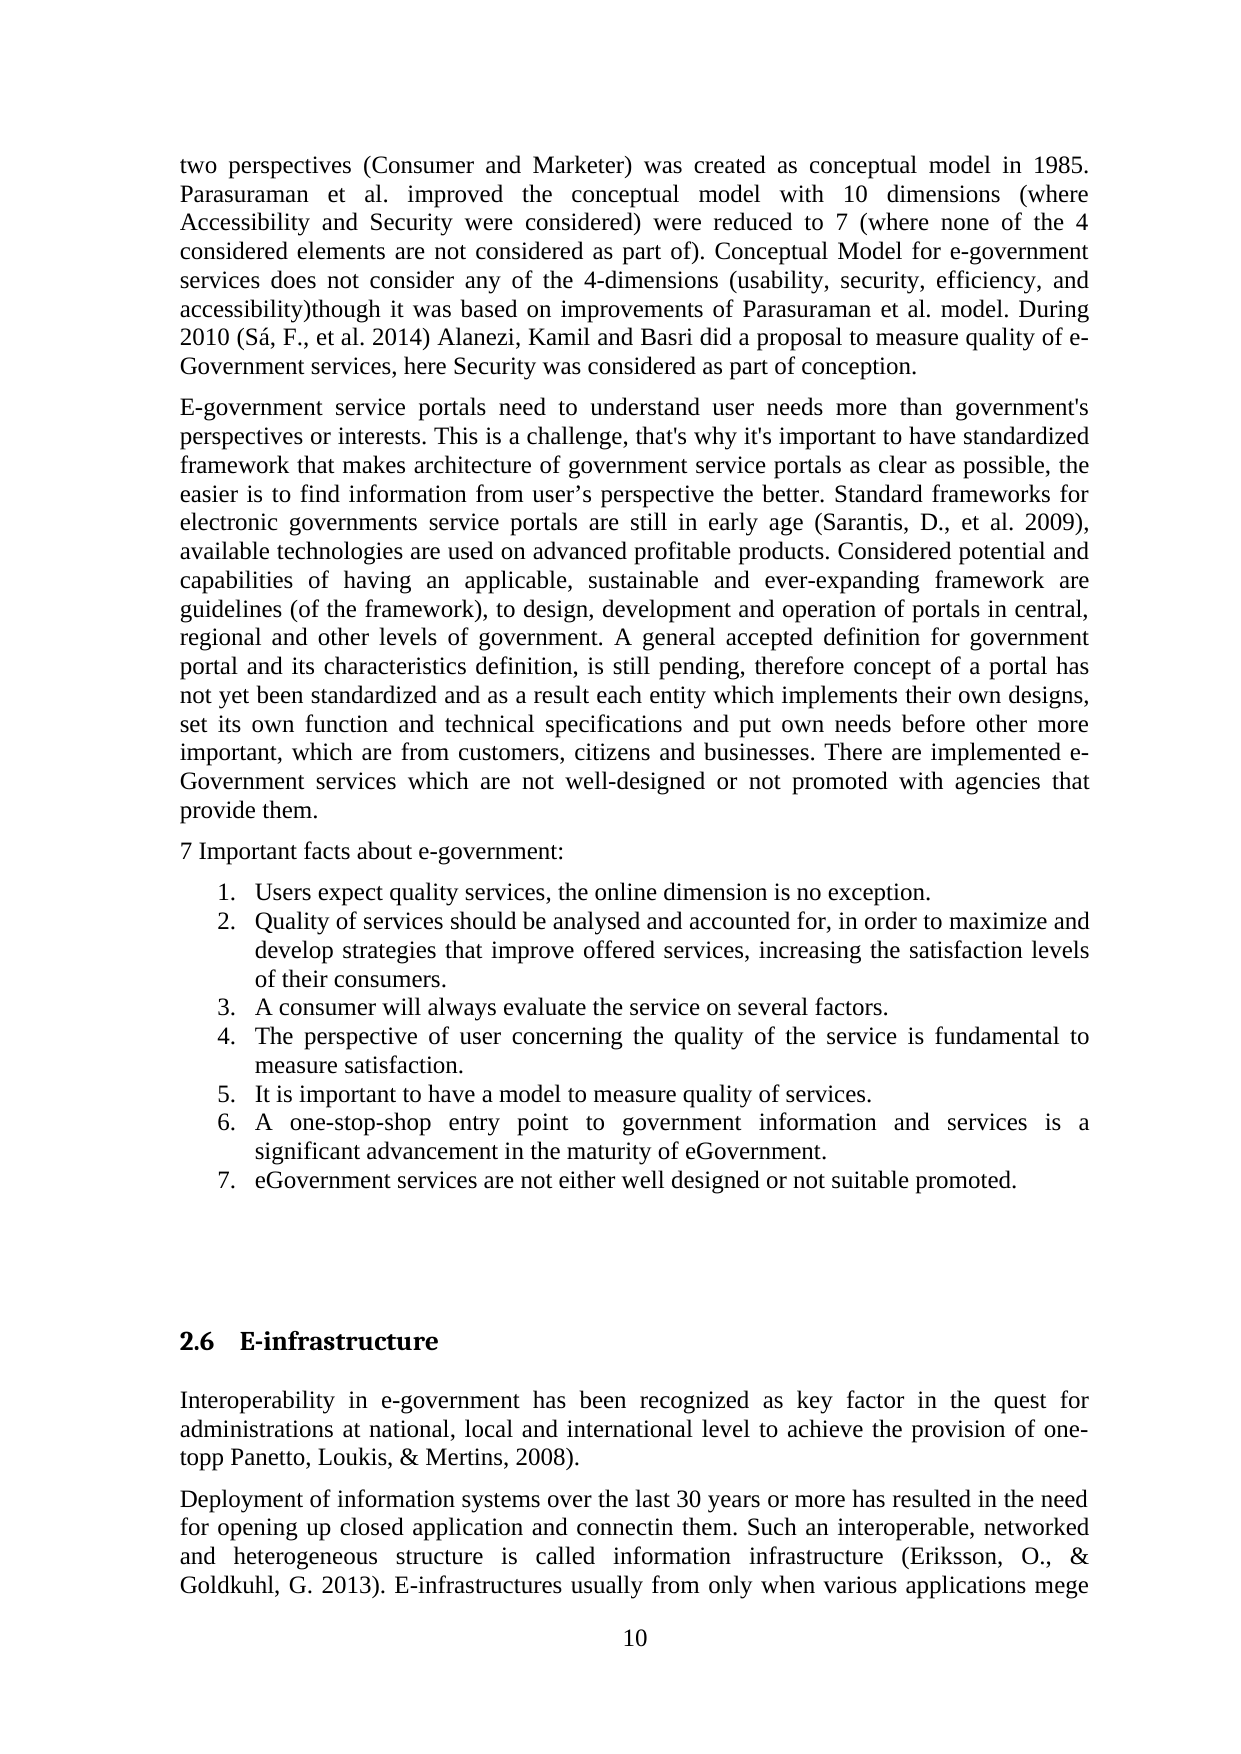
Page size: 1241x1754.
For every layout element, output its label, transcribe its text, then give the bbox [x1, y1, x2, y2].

text 7 Important facts about e-government: [179, 836, 1090, 865]
text Interoperability in e-government has been recognized as key factor in the quest for administrations at national, local and international level to achieve the provision of one-topp Panetto, Loukis, & Mertins, 2008). [179, 1385, 1090, 1471]
text E-government service portals need to understand user needs more than government's perspectives or interests. This is a challenge, that's why it's important to have standardized framework that makes architecture of government service portals as clear as possible, the easier is to find information from user’s perspective the better. Standard frameworks for electronic governments service portals are still in early age (Sarantis, D., et al. 2009), available technologies are used on advanced profitable products. Considered potential and capabilities of having an applicable, sustainable and ever-expanding framework are guidelines (of the framework), to design, development and operation of portals in central, regional and other levels of government. A general accepted definition for government portal and its characteristics definition, is still pending, therefore concept of a portal has not yet been standardized and as a result each entity which implements their own designs, set its own function and technical specifications and put own needs before other more important, which are from customers, citizens and businesses. There are implemented e-Government services which are not well-designed or not promoted with agencies that provide them. [179, 392, 1090, 824]
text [179, 150, 1090, 380]
list The perspective of user concerning the quality of the service is fundamental to measure satisfaction. [217, 1021, 1090, 1079]
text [179, 1484, 1090, 1599]
list Users expect quality services, the online dimension is no exception. [217, 877, 1090, 906]
list A one-stop-shop entry point to government information and services is a significant advancement in the maturity of eGovernment. [217, 1107, 1090, 1165]
list A consumer will always evaluate the service on several factors. [217, 992, 1090, 1021]
list Quality of services should be analysed and accounted for, in order to maximize and develop strategies that improve offered services, increasing the satisfaction levels of their consumers. [217, 906, 1090, 992]
list eGovernment services are not either well designed or not suitable promoted. [217, 1165, 1090, 1194]
subtitle E-infrastructure [179, 1326, 1090, 1357]
list It is important to have a model to measure quality of services. [217, 1079, 1090, 1107]
